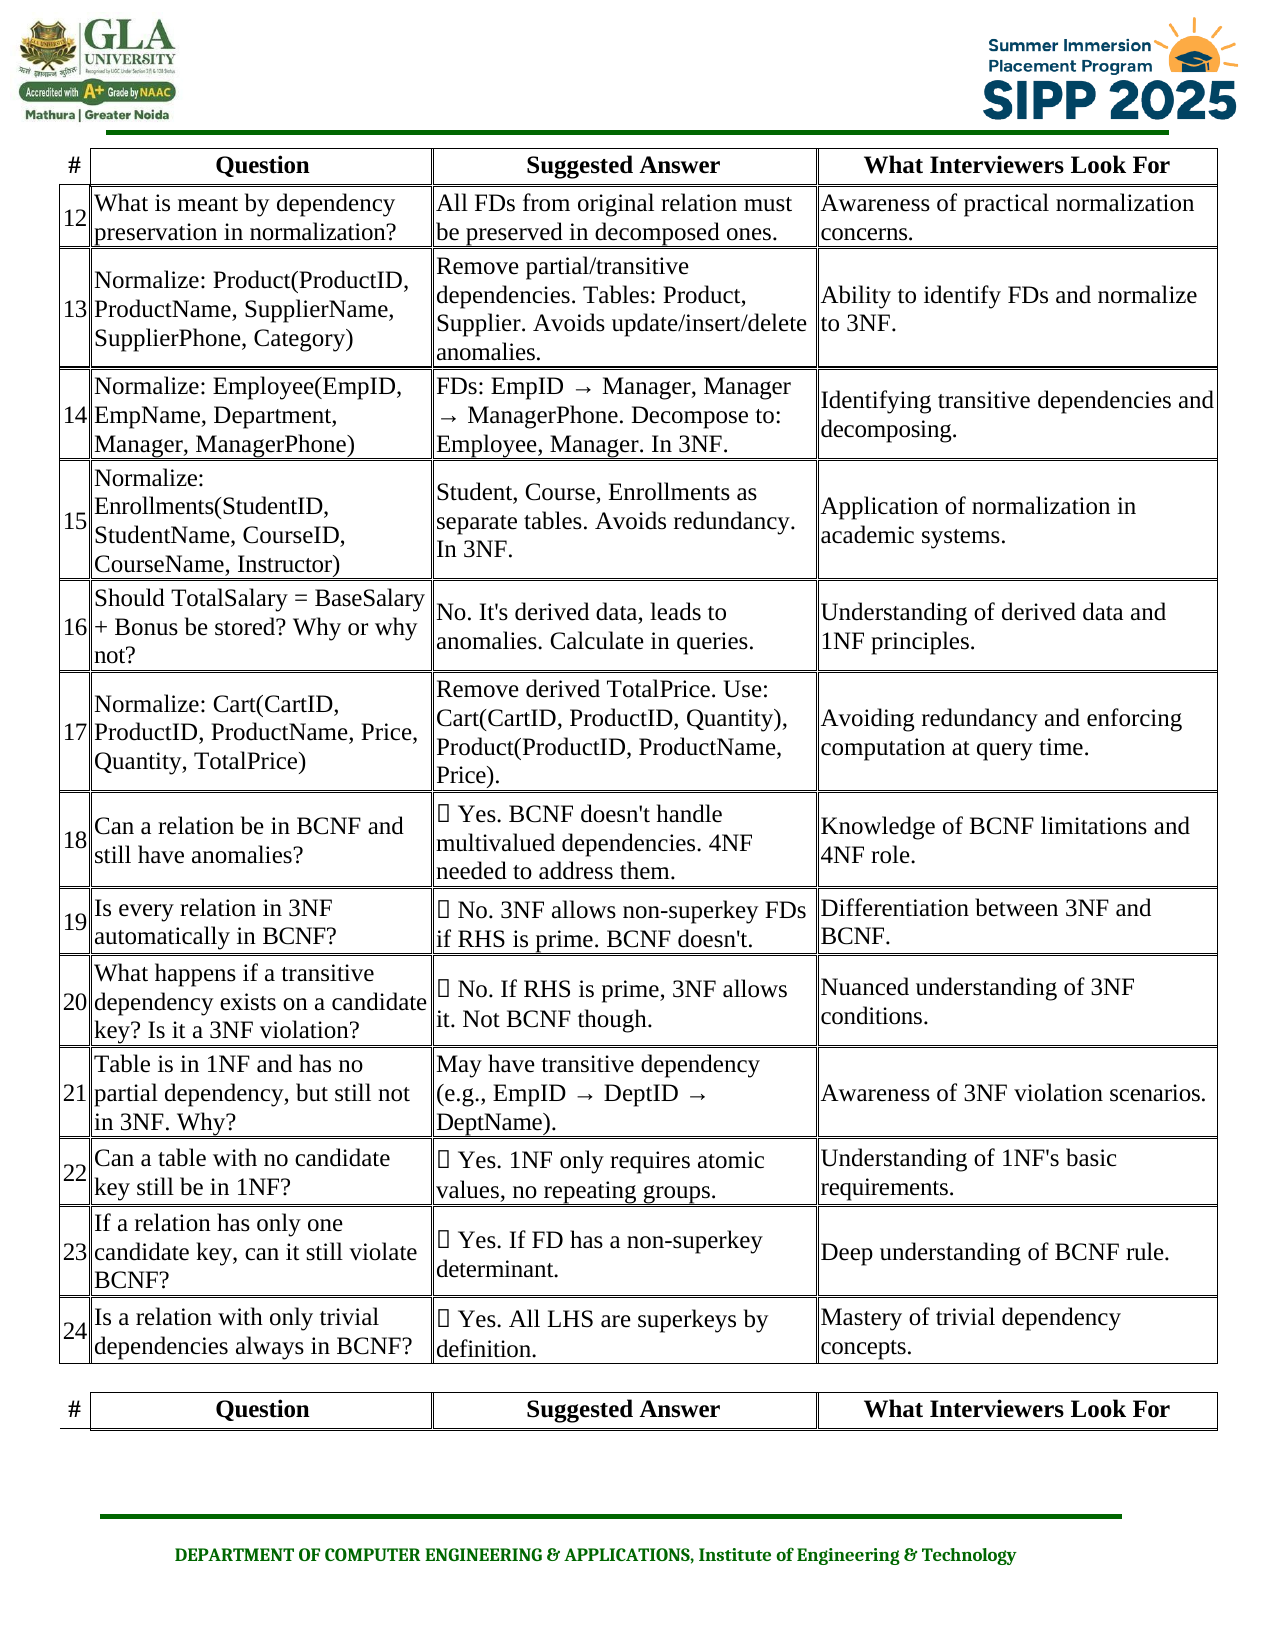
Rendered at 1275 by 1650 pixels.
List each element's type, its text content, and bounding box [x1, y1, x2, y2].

table_cell Normalize: Employee(EmpID, EmpName, Department, Manager, ManagerPhone) [92, 370, 431, 458]
table_cell 17 [60, 673, 89, 789]
table_cell Identifying transitive dependencies and decomposing. [819, 370, 1217, 458]
table_cell What is meant by dependency preservation in normalization? [92, 187, 431, 246]
table_cell 14 [60, 370, 89, 458]
table_cell Can a relation be in BCNF and still have anomalies? [92, 793, 431, 886]
table_cell ✅ Yes. BCNF doesn't handle multivalued dependencies. 4NF needed to address them. [434, 793, 816, 886]
table_cell ✅ Yes. If FD has a non-superkey determinant. [434, 1207, 816, 1295]
table_cell 12 [60, 185, 89, 246]
table_cell Table is in 1NF and has no partial dependency, but still not in 3NF. Why? [92, 1048, 431, 1136]
table_cell Student, Course, Enrollments as separate tables. Avoids redundancy. In 3NF. [434, 461, 816, 578]
table_cell Understanding of 1NF's basic requirements. [819, 1139, 1217, 1203]
table_cell Mastery of trivial dependency concepts. [819, 1298, 1217, 1362]
table_cell FDs: EmpID → Manager, Manager → ManagerPhone. Decompose to: Employee, Manager. In 3NF. [434, 370, 816, 458]
table_cell Application of normalization in academic systems. [819, 461, 1217, 578]
table_cell ❌ No. 3NF allows non-superkey FDs if RHS is prime. BCNF doesn't. [434, 889, 816, 953]
table_cell 13 [60, 249, 89, 366]
table_cell Awareness of practical normalization concerns. [819, 187, 1217, 246]
table_cell No. It's derived data, leads to anomalies. Calculate in queries. [434, 581, 816, 669]
table_cell What happens if a transitive dependency exists on a candidate key? Is it a 3NF violation? [92, 956, 431, 1044]
table_cell 24 [60, 1298, 89, 1362]
table_header Suggested Answer [434, 1393, 816, 1428]
table_cell 18 [60, 793, 89, 886]
picture [1076, 90, 1086, 98]
table_cell Remove partial/transitive dependencies. Tables: Product, Supplier. Avoids update/insert/delete anomalies. [434, 249, 816, 366]
table_header What Interviewers Look For [819, 1393, 1217, 1428]
table_cell Deep understanding of BCNF rule. [819, 1207, 1217, 1295]
table_cell Remove derived TotalPrice. Use: Cart(CartID, ProductID, Quantity), Product(ProductID, ProductName, Price). [434, 673, 816, 789]
table_header Question [91, 149, 431, 183]
table_cell Knowledge of BCNF limitations and 4NF role. [819, 793, 1217, 886]
table_cell 23 [60, 1207, 89, 1295]
table_cell ✅ Yes. 1NF only requires atomic values, no repeating groups. [434, 1139, 816, 1203]
table_cell Should TotalSalary = BaseSalary + Bonus be stored? Why or why not? [92, 581, 431, 669]
table_cell Normalize: Cart(CartID, ProductID, ProductName, Price, Quantity, TotalPrice) [92, 673, 431, 789]
table_header Question [91, 1393, 431, 1428]
table_cell ✅ Yes. All LHS are superkeys by definition. [434, 1298, 816, 1362]
table_cell All FDs from original relation must be preserved in decomposed ones. [434, 187, 816, 246]
table_cell Nuanced understanding of 3NF conditions. [819, 956, 1217, 1044]
table_cell If a relation has only one candidate key, can it still violate BCNF? [92, 1207, 431, 1295]
table_cell May have transitive dependency (e.g., EmpID → DeptID → DeptName). [434, 1048, 816, 1136]
table_cell Is a relation with only trivial dependencies always in BCNF? [92, 1298, 431, 1362]
table_cell Normalize: Enrollments(StudentID, StudentName, CourseID, CourseName, Instructor) [92, 461, 431, 578]
table_header Suggested Answer [434, 149, 816, 183]
table_cell Ability to identify FDs and normalize to 3NF. [819, 249, 1217, 366]
table_cell Awareness of 3NF violation scenarios. [819, 1048, 1217, 1136]
table_cell Differentiation between 3NF and BCNF. [819, 889, 1217, 953]
picture [982, 17, 1239, 120]
table_cell Avoiding redundancy and enforcing computation at query time. [819, 673, 1217, 789]
picture [1151, 89, 1164, 110]
table_header # [60, 148, 90, 183]
table_cell 16 [60, 581, 89, 669]
table_cell 22 [60, 1139, 89, 1203]
table_cell 15 [60, 461, 89, 578]
table_cell 20 [60, 956, 89, 1044]
table_cell ❌ No. If RHS is prime, 3NF allows it. Not BCNF though. [434, 956, 816, 1044]
table_cell Understanding of derived data and 1NF principles. [819, 581, 1217, 669]
table_cell Can a table with no candidate key still be in 1NF? [92, 1139, 431, 1203]
table_cell Normalize: Product(ProductID, ProductName, SupplierName, SupplierPhone, Category) [92, 249, 431, 366]
picture [10, 12, 184, 127]
picture [1043, 90, 1052, 98]
table_cell Is every relation in 3NF automatically in BCNF? [92, 889, 431, 953]
table_header # [60, 1392, 90, 1428]
table_cell 19 [60, 889, 89, 953]
table_header What Interviewers Look For [819, 149, 1217, 183]
table_cell 21 [60, 1048, 89, 1136]
